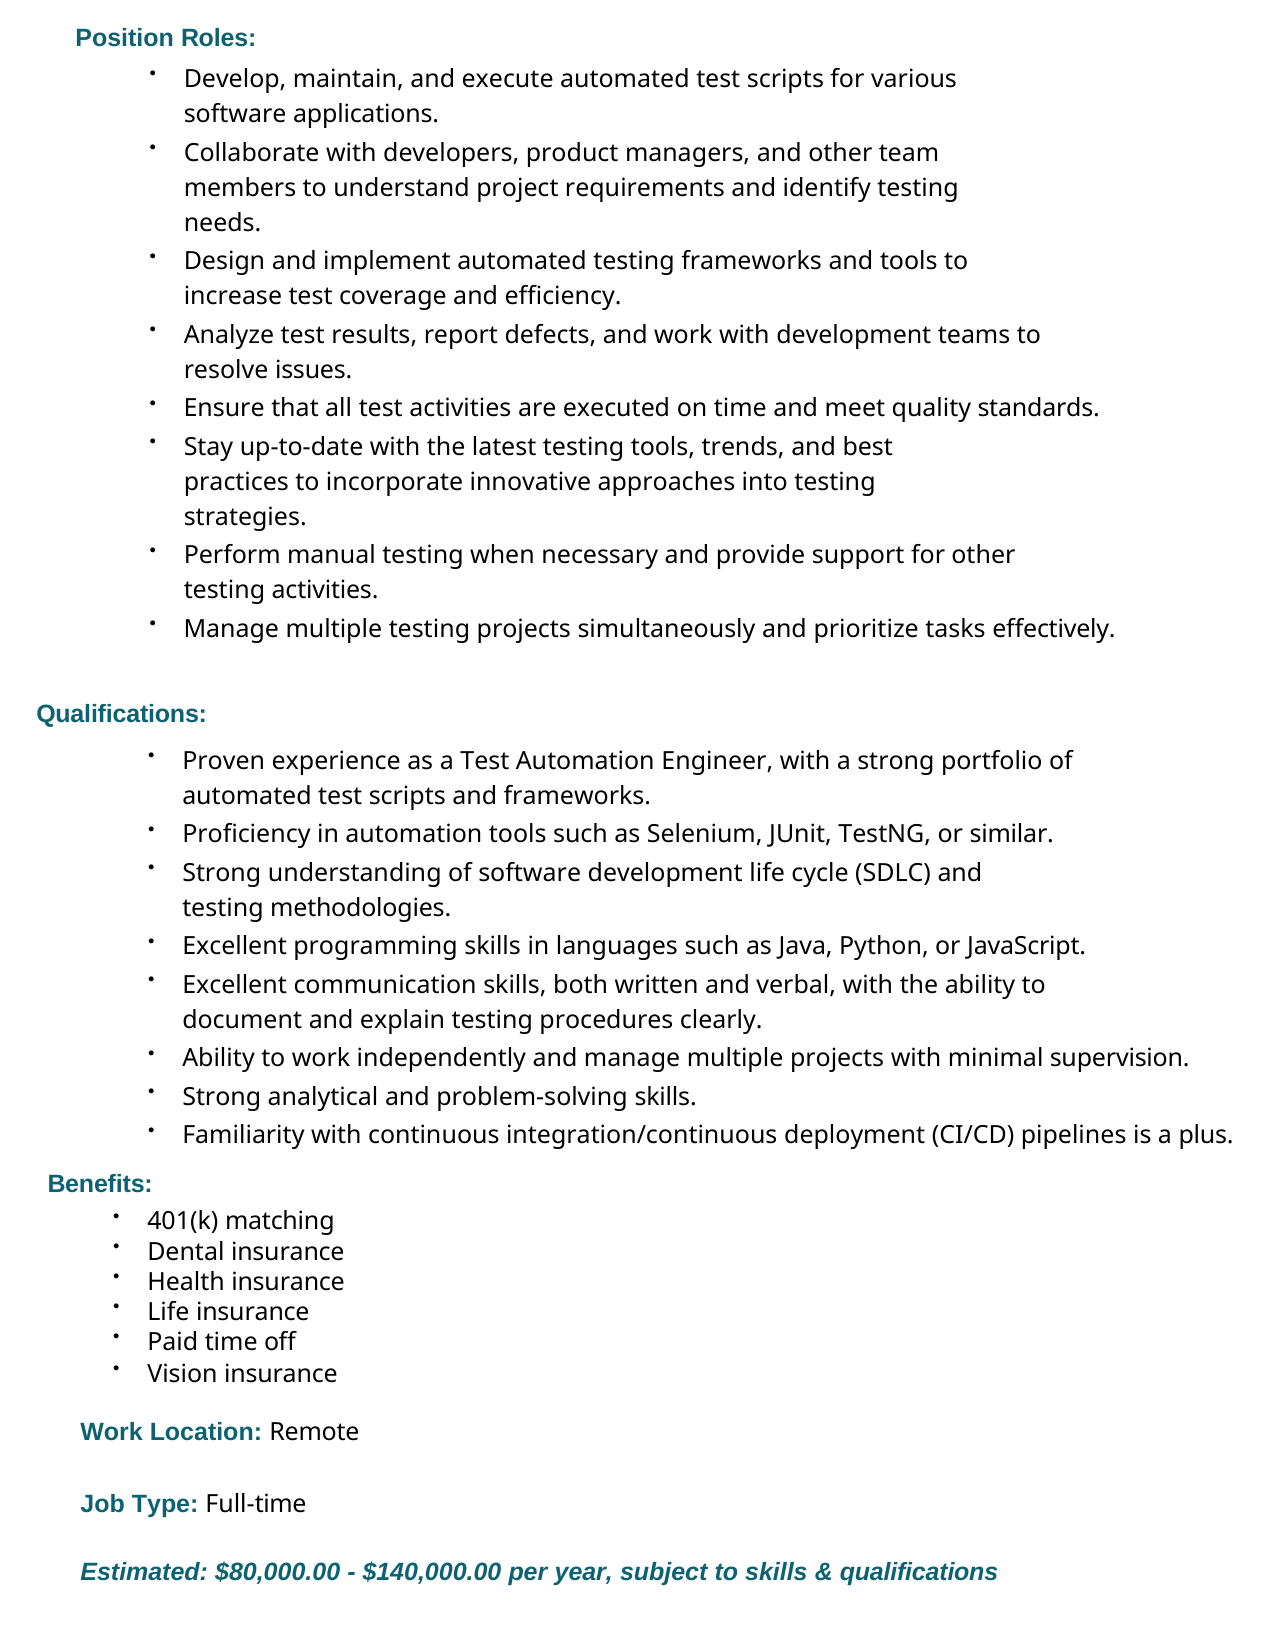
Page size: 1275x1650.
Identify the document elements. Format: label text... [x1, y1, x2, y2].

list Familiarity with continuous integration/continuous deployment (CI/CD) pipelines is a plus. [149, 1117, 1237, 1151]
subtitle Position Roles: [75, 22, 1237, 51]
list Collaborate with developers, product managers, and other team members to understand project requirements and identify testing needs. [150, 134, 1024, 238]
list Design and implement automated testing frameworks and tools to increase test coverage and efficiency. [150, 243, 1055, 312]
list Analyze test results, report defects, and work with development teams to resolve issues. [150, 316, 1070, 386]
list Ability to work independently and manage multiple projects with minimal supervision. [149, 1040, 1237, 1074]
list Stay up-to-date with the latest testing tools, trends, and best practices to incorporate innovative approaches into testing strategies. [150, 428, 978, 532]
list Perform manual testing when necessary and provide support for other testing activities. [150, 537, 1034, 606]
list Manage multiple testing projects simultaneously and prioritize tasks effectively. [150, 610, 1237, 644]
list Excellent programming skills in languages such as Java, Python, or JavaScript. [149, 928, 1237, 962]
list Ensure that all test activities are executed on time and meet quality standards. [150, 390, 1237, 424]
subtitle Benefits: [47, 1169, 1237, 1198]
list Health insurance [114, 1266, 1237, 1296]
text Work Location: Remote [80, 1414, 1237, 1448]
subtitle Qualifications: [36, 699, 1237, 728]
list Paid time off [114, 1326, 1237, 1356]
list Proficiency in automation tools such as Selenium, JUnit, TestNG, or similar. [149, 816, 1237, 850]
list Excellent communication skills, both written and verbal, with the ability to document and explain testing procedures clearly. [149, 966, 1146, 1036]
list Proven experience as a Test Automation Engineer, with a strong portfolio of automated test scripts and frameworks. [149, 742, 1134, 812]
list 401(k) matching [114, 1204, 1237, 1236]
list Strong analytical and problem-solving skills. [149, 1078, 1237, 1112]
text Job Type: Full-time [80, 1485, 1237, 1519]
list Dental insurance [114, 1236, 1237, 1266]
list Life insurance [114, 1296, 1237, 1326]
list Develop, maintain, and execute automated test scripts for various software applications. [150, 61, 1006, 130]
list Strong understanding of software development life cycle (SDLC) and testing methodologies. [149, 854, 1018, 923]
list Vision insurance [114, 1356, 1237, 1389]
text Estimated: $80,000.00 - $140,000.00 per year, subject to skills & qualifications [80, 1557, 1237, 1586]
